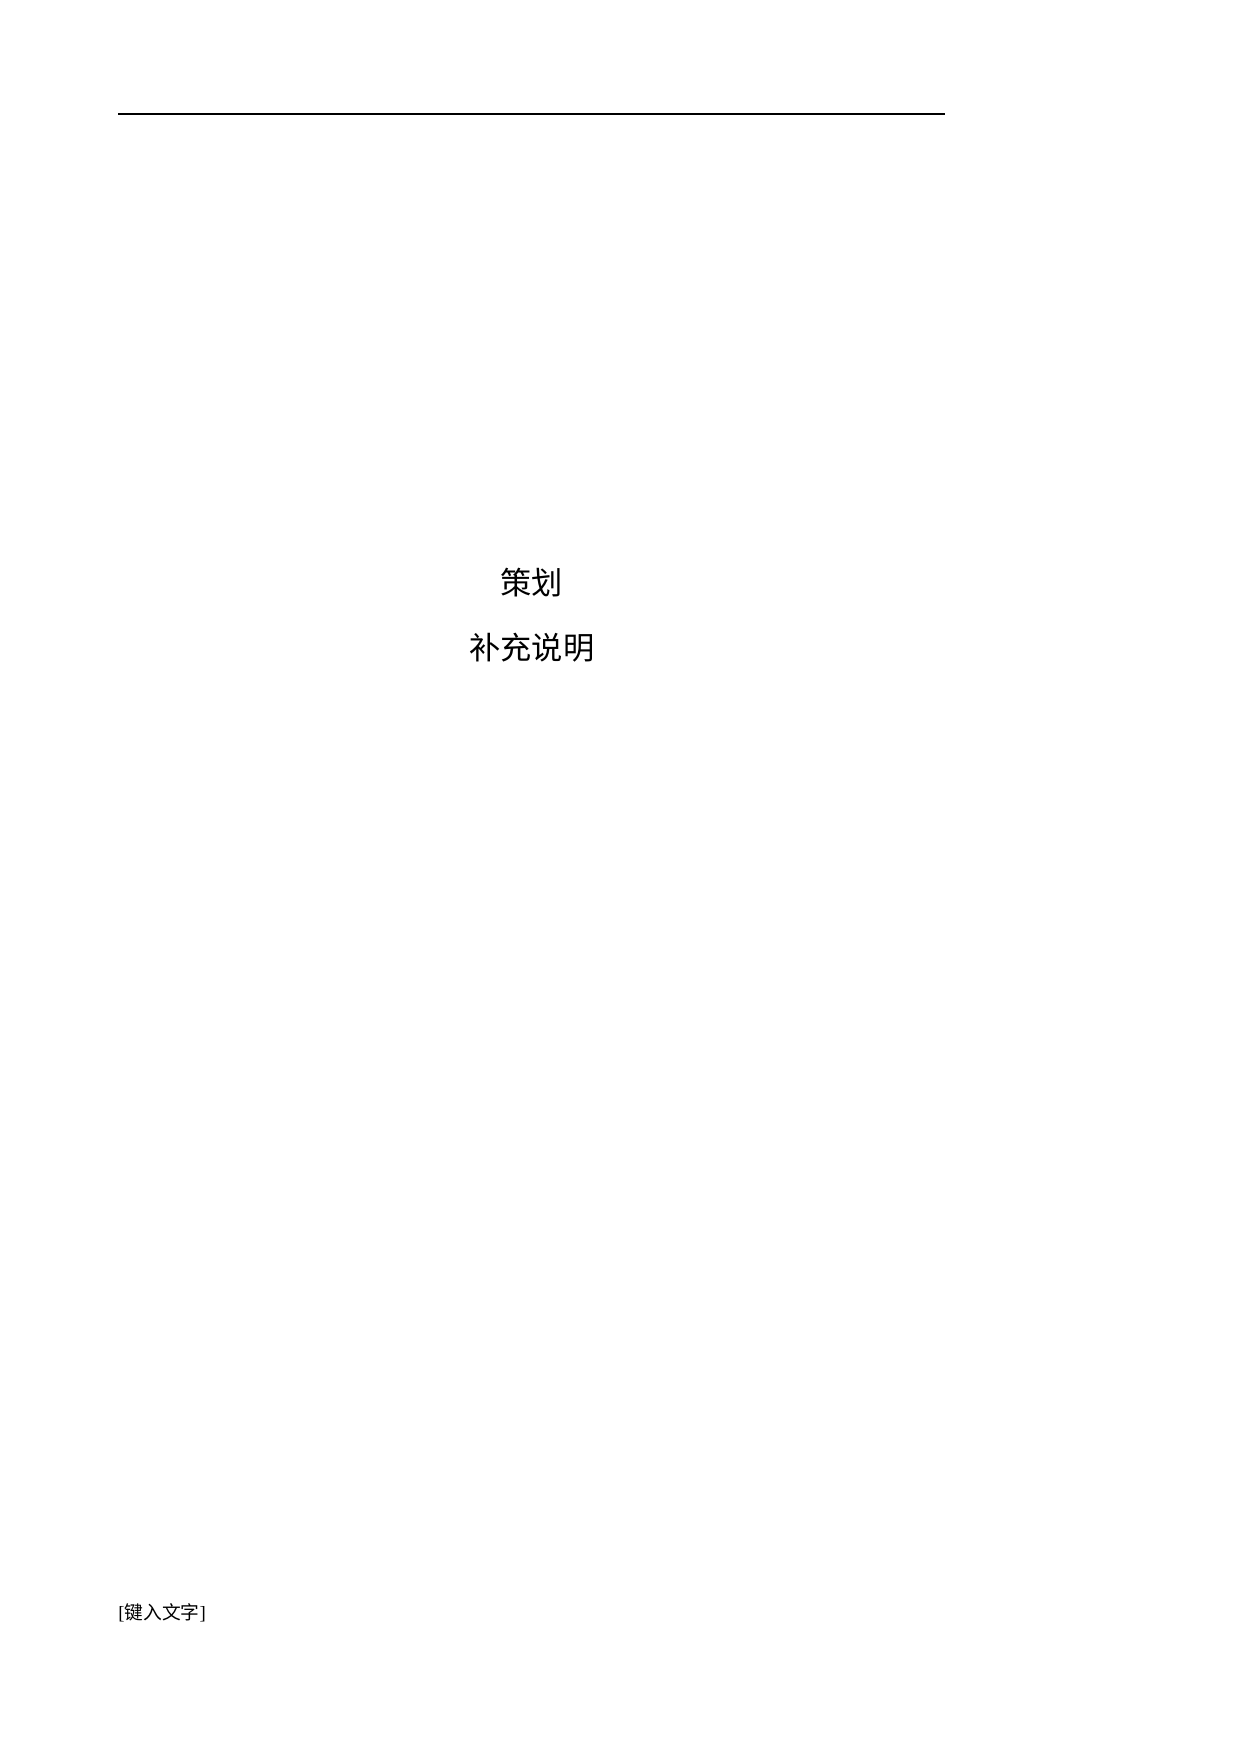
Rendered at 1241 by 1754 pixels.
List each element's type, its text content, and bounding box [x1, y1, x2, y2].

text 策划 [118, 548, 945, 613]
text 补充说明 [118, 613, 945, 678]
